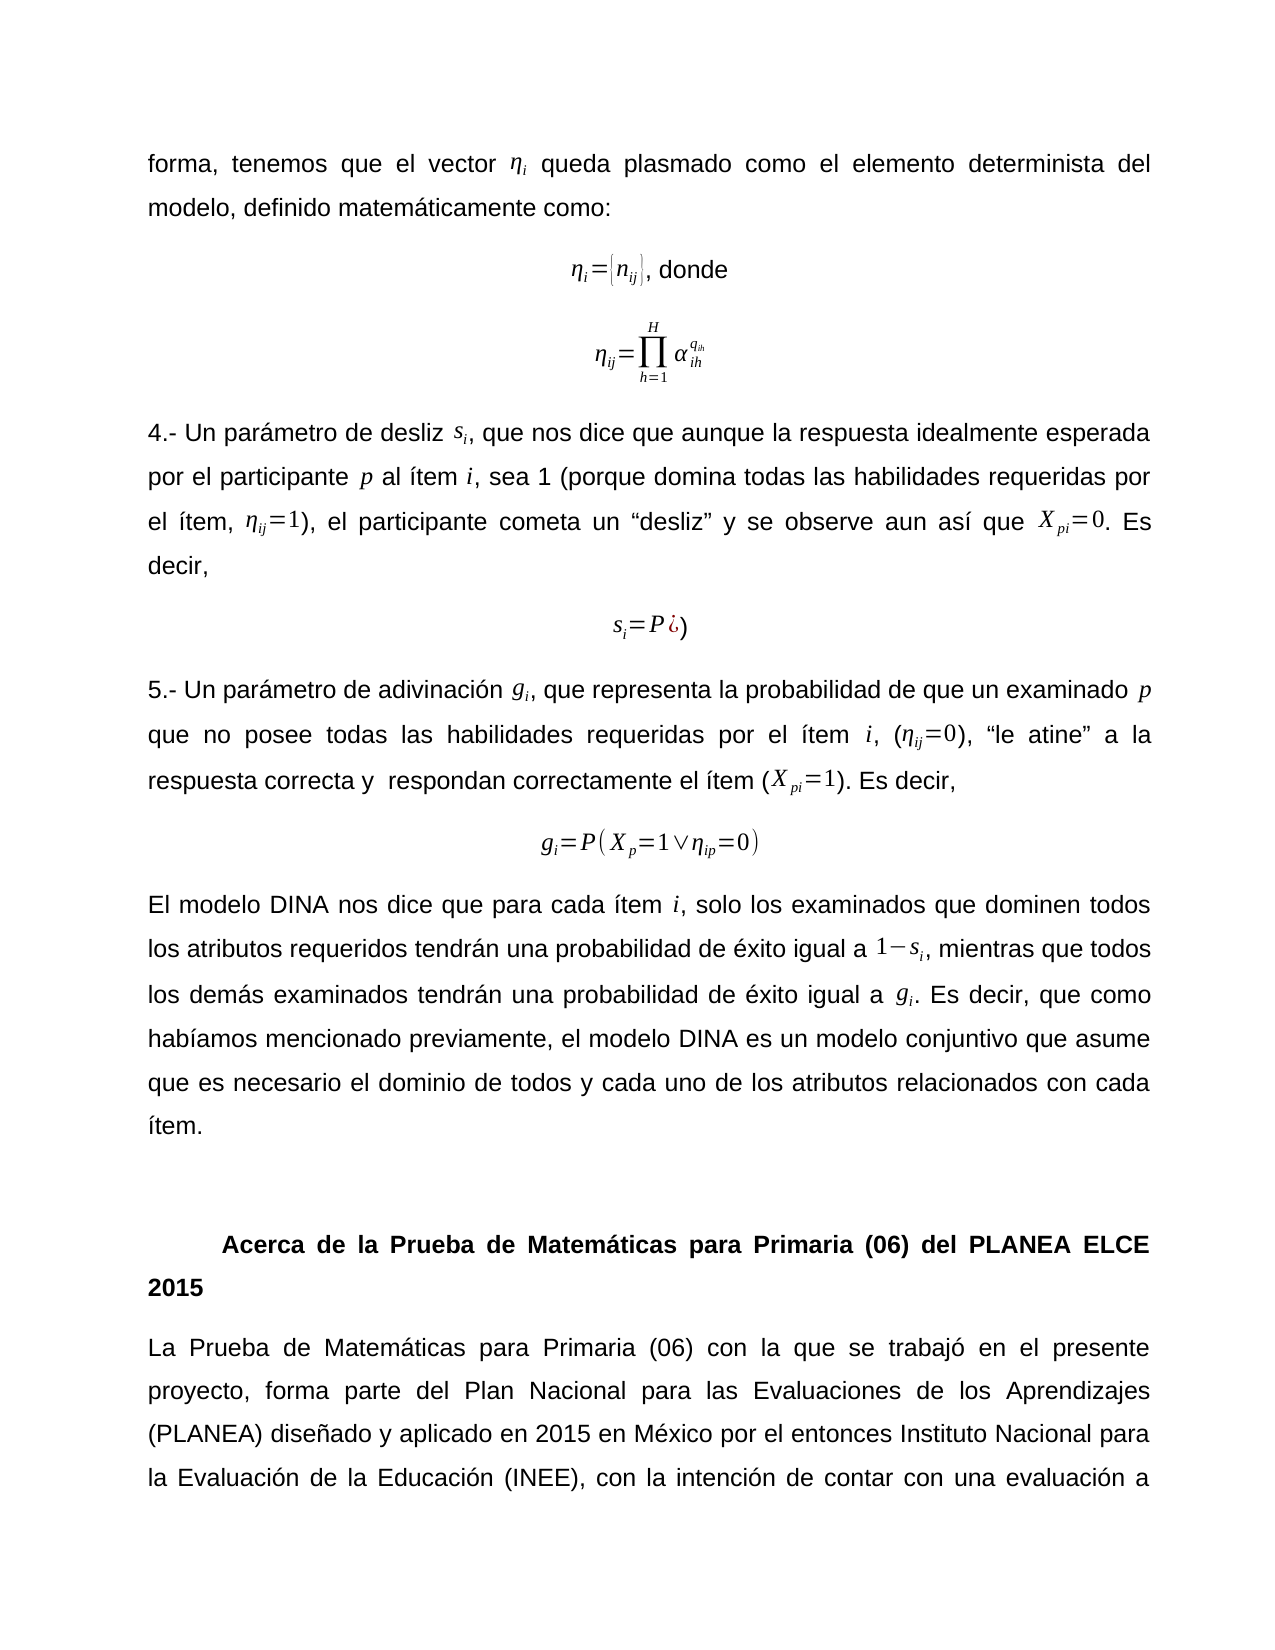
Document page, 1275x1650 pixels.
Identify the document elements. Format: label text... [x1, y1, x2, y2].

text Acerca de la Prueba de Matemáticas para Primaria (06) del PLANEA ELCE 2015 [148, 1230, 1152, 1302]
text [148, 1333, 1152, 1491]
text 4.- Un parámetro de desliz , que nos dice que aunque la respuesta idealmente esperada por el participante al ítem , sea 1 (porque domina todas las habilidades requeridas por el ítem, ), el participante cometa un “desliz” y se observe aun así que . Es decir, [148, 417, 1152, 580]
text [148, 148, 1152, 222]
text , donde [148, 253, 1152, 288]
text ) [148, 611, 1152, 642]
text 5.- Un parámetro de adivinación , que representa la probabilidad de que un examinado que no posee todas las habilidades requeridas por el ítem , (), “le atine” a la respuesta correcta y respondan correctamente el ítem (). Es decir, [148, 673, 1152, 796]
text El modelo DINA nos dice que para cada ítem , solo los examinados que dominen todos los atributos requeridos tendrán una probabilidad de éxito igual a , mientras que todos los demás examinados tendrán una probabilidad de éxito igual a . Es decir, que como habíamos mencionado previamente, el modelo DINA es un modelo conjuntivo que asume que es necesario el dominio de todos y cada uno de los atributos relacionados con cada ítem. [148, 890, 1152, 1139]
